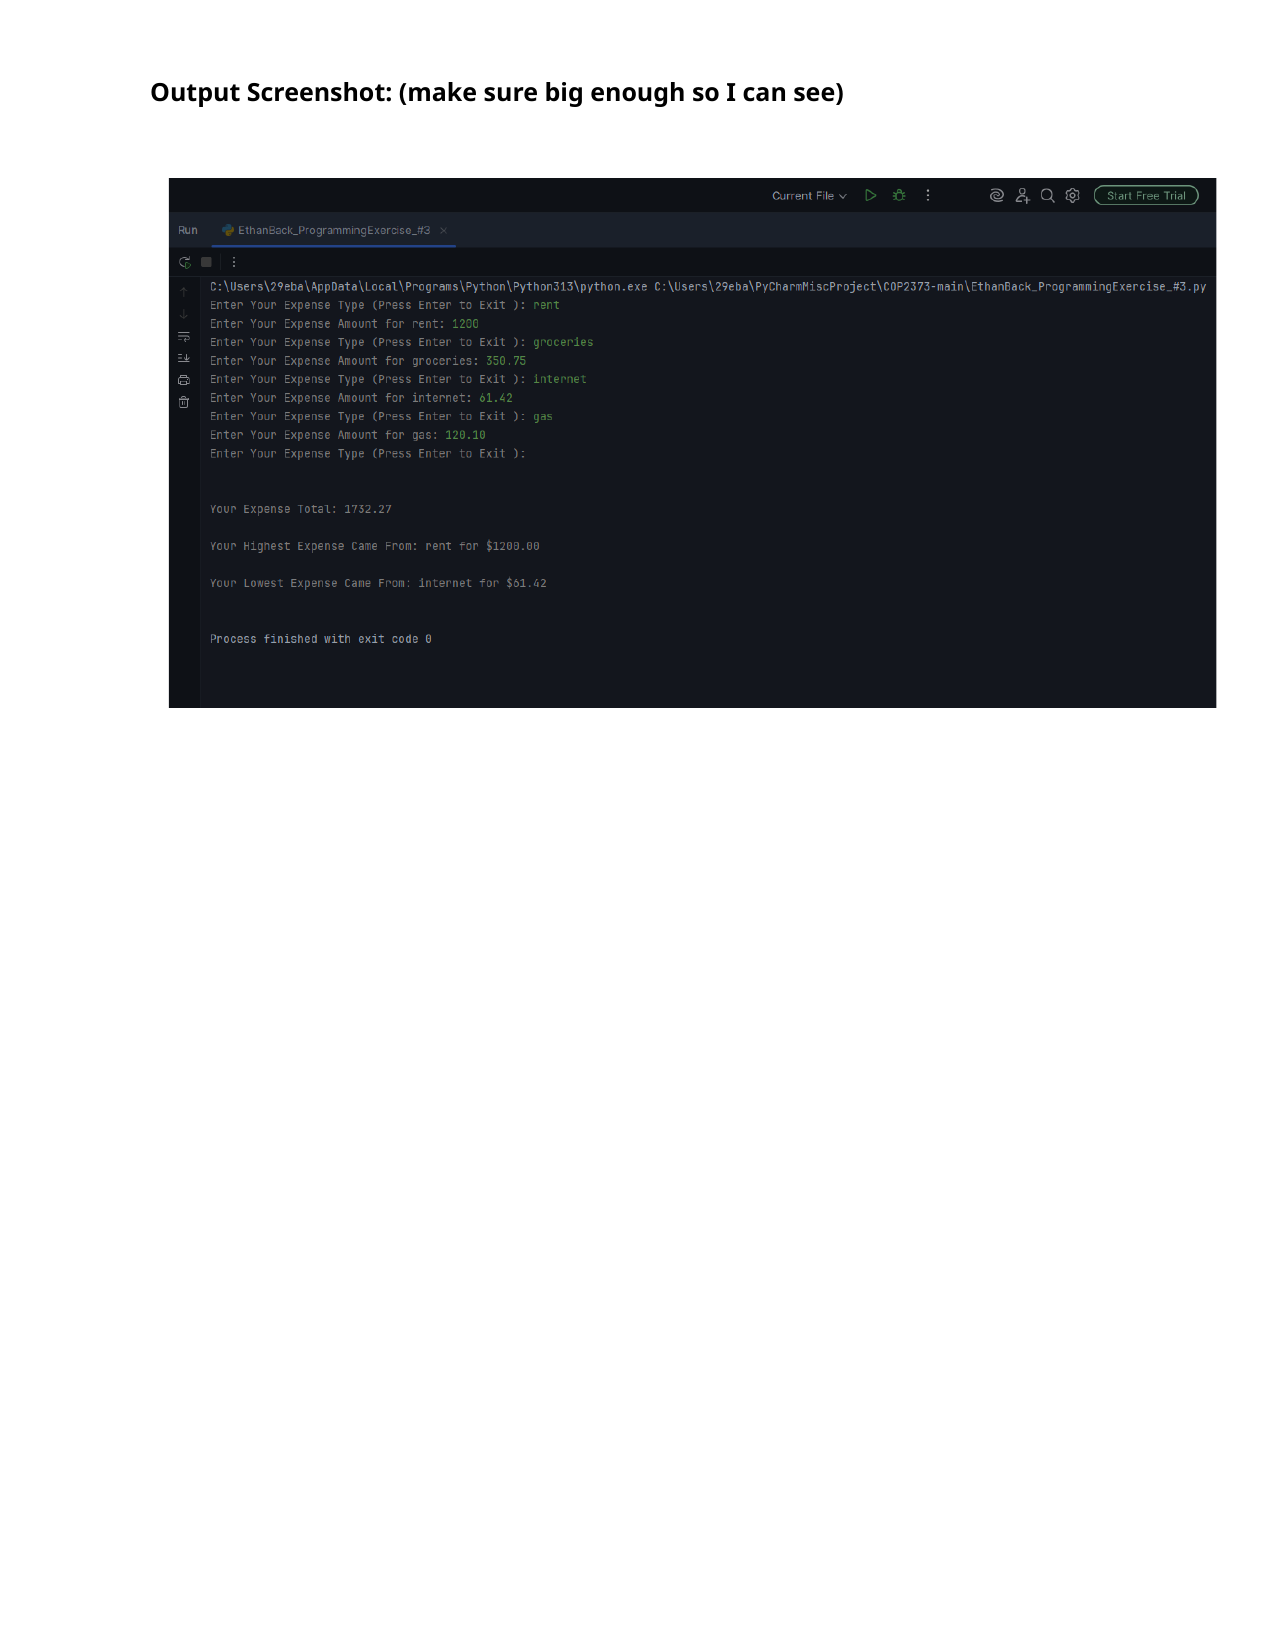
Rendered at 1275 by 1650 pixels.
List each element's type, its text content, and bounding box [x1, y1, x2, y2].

text Output Screenshot: (make sure big enough so I can see) [150, 75, 1125, 109]
